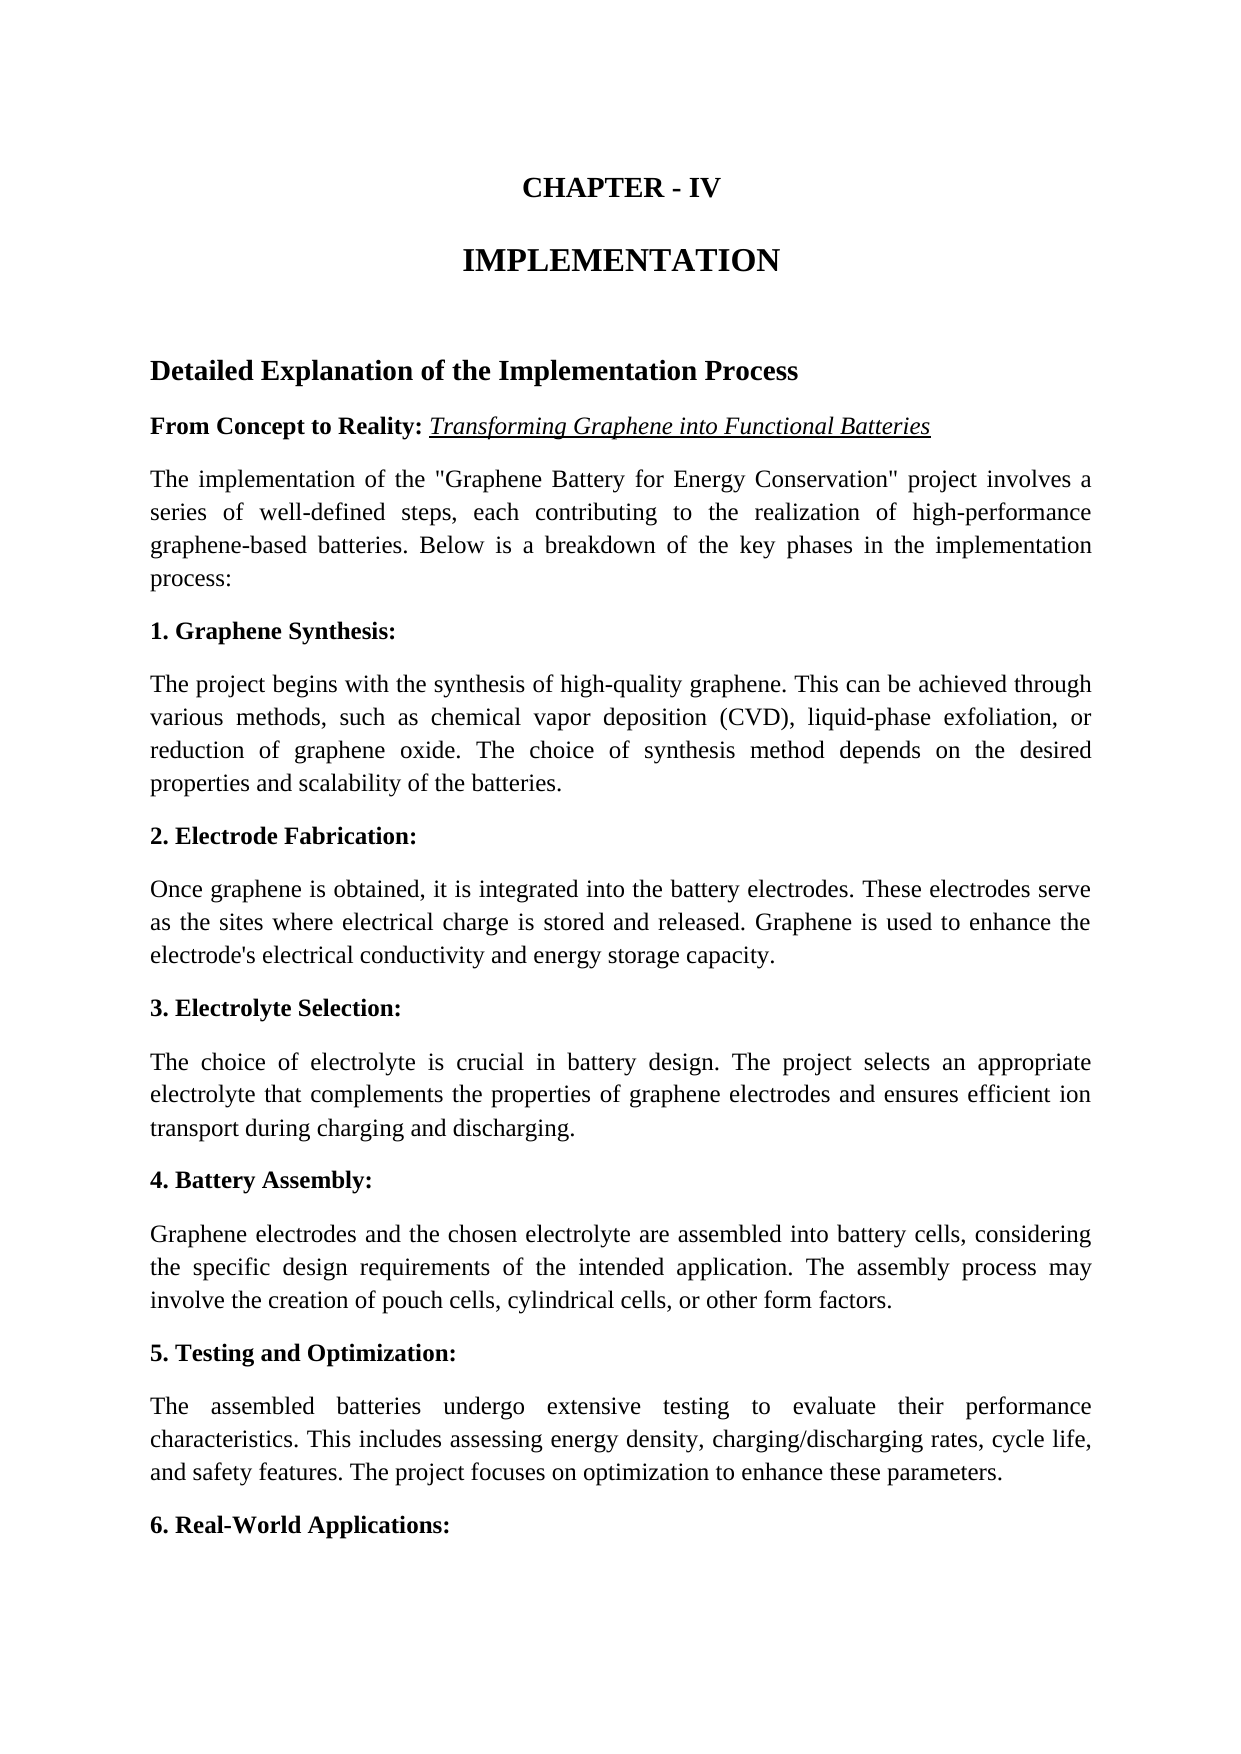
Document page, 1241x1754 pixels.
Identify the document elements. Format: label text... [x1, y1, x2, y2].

text The assembled batteries undergo extensive testing to evaluate their performance characteristics. This includes assessing energy density, charging/discharging rates, cycle life, and safety features. The project focuses on optimization to enhance these parameters. [150, 1391, 1093, 1486]
text 1. Graphene Synthesis: [150, 616, 1093, 645]
text Graphene electrodes and the chosen electrolyte are assembled into battery cells, considering the specific design requirements of the intended application. The assembly process may involve the creation of pouch cells, cylindrical cells, or other form factors. [150, 1219, 1093, 1313]
text 6. Real-World Applications: [150, 1510, 1093, 1538]
text 3. Electrolyte Selection: [150, 993, 1093, 1022]
text CHAPTER - IV [150, 170, 1093, 203]
text Detailed Explanation of the Implementation Process [150, 353, 1093, 386]
text IMPLEMENTATION [150, 240, 1093, 279]
text 4. Battery Assembly: [150, 1166, 1093, 1194]
text From Concept to Reality: Transforming Graphene into Functional Batteries [150, 411, 1093, 440]
text The choice of electrolyte is crucial in battery design. The project selects an appropriate electrolyte that complements the properties of graphene electrodes and ensures efficient ion transport during charging and discharging. [150, 1047, 1093, 1141]
text 5. Testing and Optimization: [150, 1338, 1093, 1366]
text The implementation of the "Graphene Battery for Energy Conservation" project involves a series of well-defined steps, each contributing to the realization of high-performance graphene-based batteries. Below is a breakdown of the key phases in the implementation process: [150, 464, 1093, 592]
text Once graphene is obtained, it is integrated into the battery electrodes. These electrodes serve as the sites where electrical charge is stored and released. Graphene is used to enhance the electrode's electrical conductivity and energy storage capacity. [150, 874, 1093, 969]
text 2. Electrode Fabrication: [150, 821, 1093, 850]
text The project begins with the synthesis of high-quality graphene. This can be achieved through various methods, such as chemical vapor deposition (CVD), liquid-phase exfoliation, or reduction of graphene oxide. The choice of synthesis method depends on the desired properties and scalability of the batteries. [150, 669, 1093, 797]
